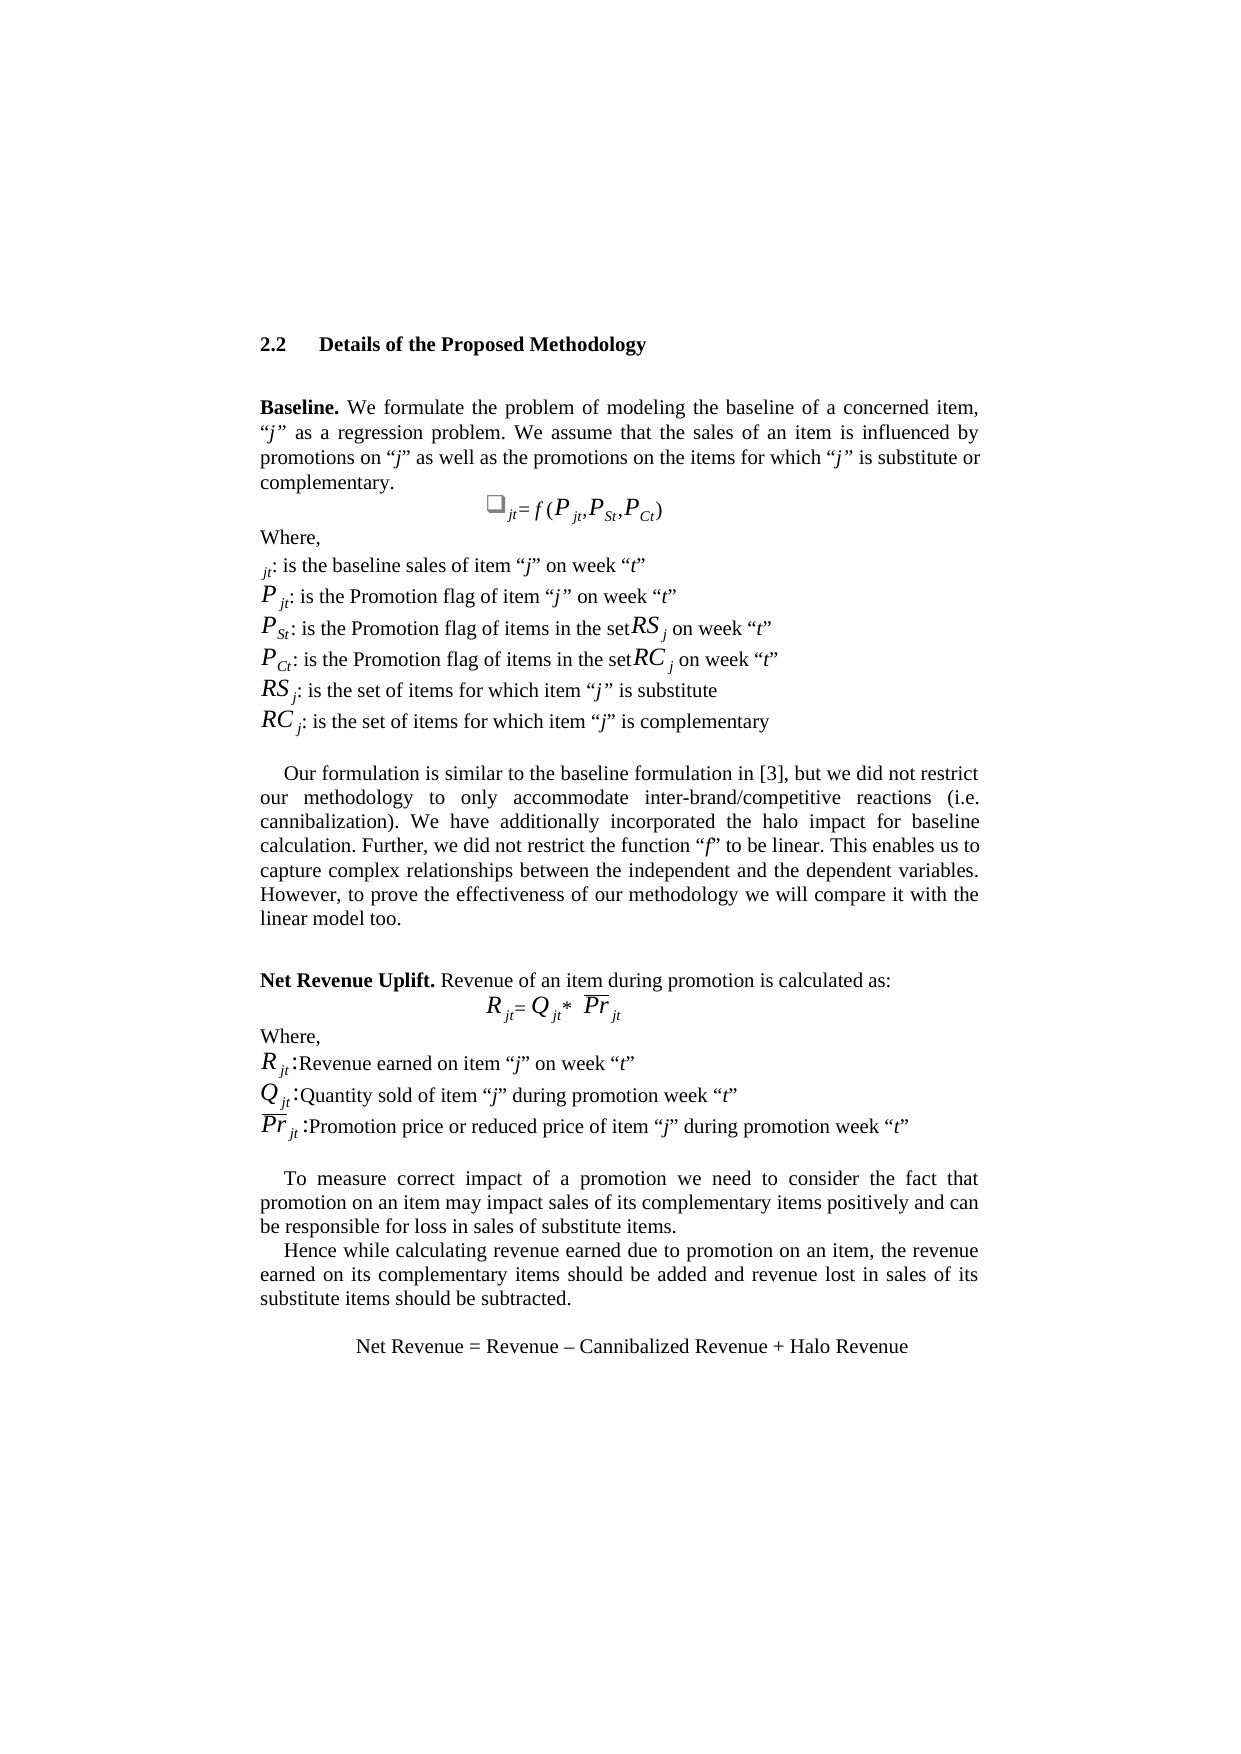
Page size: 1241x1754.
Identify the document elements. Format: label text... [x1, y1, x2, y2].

text = * [410, 992, 980, 1023]
text : is the Promotion flag of item “j” on week “t” [260, 580, 980, 612]
text : is the Promotion flag of items in the set on week “t” [260, 612, 980, 643]
text Quantity sold of item “j” during promotion week “t” [260, 1079, 980, 1110]
text Hence while calculating revenue earned due to promotion on an item, the revenue earned on its complementary items should be added and revenue lost in sales of its substitute items should be subtracted. [260, 1238, 980, 1310]
text = f (,,) [410, 494, 980, 525]
text : is the Promotion flag of items in the set on week “t” [260, 643, 980, 674]
text To measure correct impact of a promotion we need to consider the fact that promotion on an item may impact sales of its complementary items positively and can be responsible for loss in sales of substitute items. [260, 1166, 980, 1238]
text : is the baseline sales of item “j” on week “t” [260, 549, 980, 580]
text : is the set of items for which item “j” is substitute [260, 674, 980, 706]
text Where, [260, 1023, 980, 1048]
subtitle Baseline. We formulate the problem of modeling the baseline of a concerned item, “j” as a regression problem. We assume that the sales of an item is influenced by promotions on “j” as well as the promotions on the items for which “j” is substitute or complementary. [260, 394, 980, 494]
text Promotion price or reduced price of item “j” during promotion week “t” [260, 1110, 980, 1142]
text : is the set of items for which item “j” is complementary [260, 706, 980, 737]
text Revenue earned on item “j” on week “t” [260, 1048, 980, 1079]
text Net Revenue = Revenue – Cannibalized Revenue + Halo Revenue [260, 1334, 980, 1358]
subtitle Details of the Proposed Methodology [260, 331, 980, 356]
text Where, [260, 525, 980, 549]
text Our formulation is similar to the baseline formulation in [3], but we did not restrict our methodology to only accommodate inter-brand/competitive reactions (i.e. cannibalization). We have additionally incorporated the halo impact for baseline calculation. Further, we did not restrict the function “f” to be linear. This enables us to capture complex relationships between the independent and the dependent variables. However, to prove the effectiveness of our methodology we will compare it with the linear model too. [260, 761, 980, 930]
subtitle Net Revenue Uplift. Revenue of an item during promotion is calculated as: [260, 967, 980, 992]
